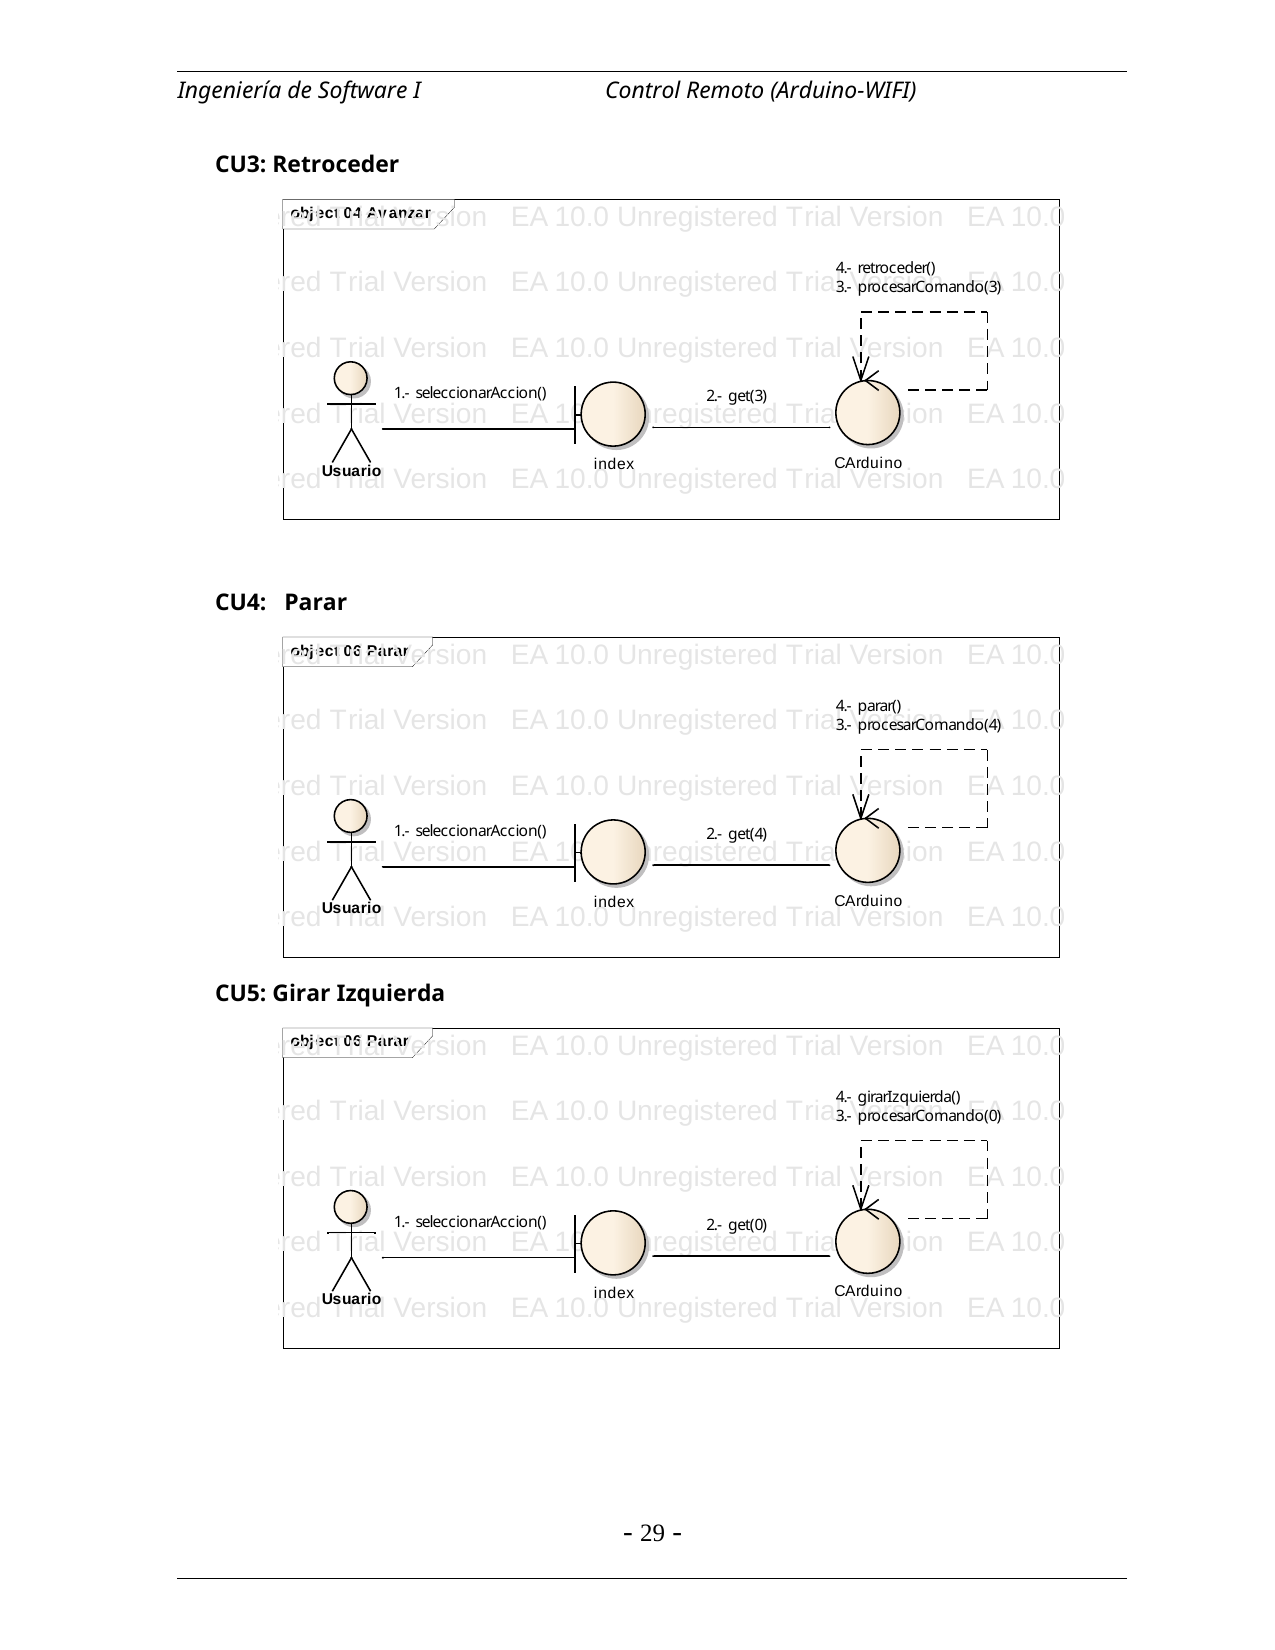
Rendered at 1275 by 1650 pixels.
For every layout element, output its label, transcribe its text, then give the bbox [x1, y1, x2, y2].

text CU5: Girar Izquierda [215, 976, 1127, 1008]
text CU4: Parar [215, 586, 1127, 617]
text CU3: Retroceder [215, 148, 1127, 179]
